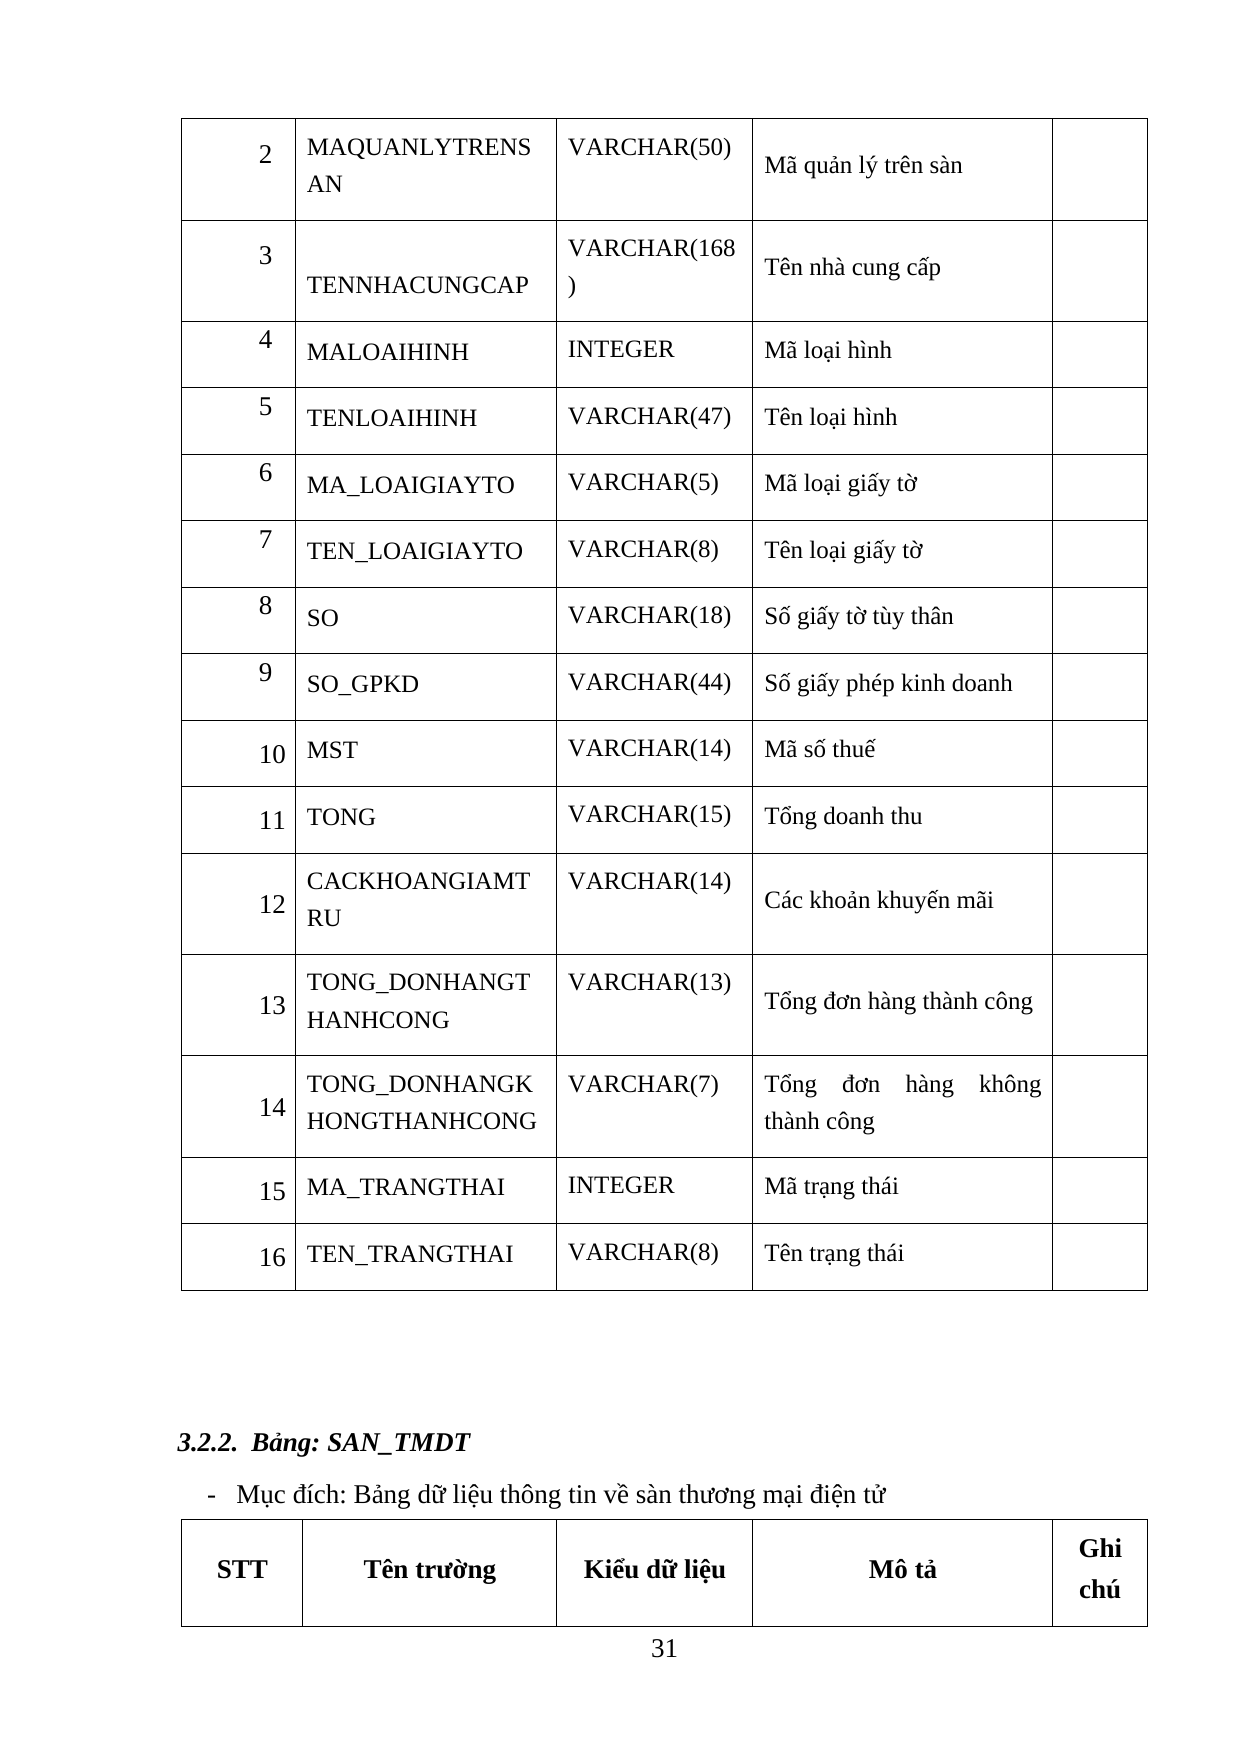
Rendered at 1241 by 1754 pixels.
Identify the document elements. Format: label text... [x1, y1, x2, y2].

table_cell [1053, 388, 1147, 454]
table_cell [1053, 455, 1147, 520]
table_cell INTEGER [557, 1158, 752, 1223]
table_cell [1053, 1056, 1147, 1157]
table_cell MST [296, 721, 556, 786]
table_cell VARCHAR(8) [557, 1224, 752, 1289]
table_cell CACKHOANGIAMTRU [296, 854, 556, 954]
table_cell [182, 388, 295, 454]
table_cell MA_TRANGTHAI [296, 1158, 556, 1223]
table_cell Số giấy phép kinh doanh [753, 654, 1052, 719]
table_cell Tổng đơn hàng không thành công [753, 1056, 1052, 1157]
table_cell TONG_DONHANGKHONGTHANHCONG [296, 1056, 556, 1157]
table_cell [1053, 1224, 1147, 1289]
table_header Mô tả [753, 1520, 1052, 1626]
table_cell TENNHACUNGCAP [296, 221, 556, 321]
table_cell VARCHAR(7) [557, 1056, 752, 1157]
table_cell [1053, 654, 1147, 719]
table_cell Số giấy tờ tùy thân [753, 588, 1052, 653]
table_cell TONG_DONHANGTHANHCONG [296, 955, 556, 1055]
table_header STT [182, 1520, 302, 1626]
table_cell [1053, 1158, 1147, 1223]
table_cell Tên nhà cung cấp [753, 221, 1052, 321]
table_cell [182, 721, 295, 786]
table_cell VARCHAR(50) [557, 119, 752, 219]
table_cell TEN_TRANGTHAI [296, 1224, 556, 1289]
table_cell Tổng đơn hàng thành công [753, 955, 1052, 1055]
table_cell SO [296, 588, 556, 653]
list Mục đích: Bảng dữ liệu thông tin về sàn thương mại điện tử [177, 1478, 1152, 1510]
table_cell Tên loại hình [753, 388, 1052, 454]
table_cell Tổng doanh thu [753, 787, 1052, 852]
table_cell [182, 787, 295, 852]
table_cell [1053, 854, 1147, 954]
table_cell [182, 588, 295, 653]
table_cell MAQUANLYTRENSAN [296, 119, 556, 219]
table_cell [1053, 787, 1147, 852]
table_cell VARCHAR(5) [557, 455, 752, 520]
table_cell VARCHAR(14) [557, 721, 752, 786]
table_cell Các khoản khuyến mãi [753, 854, 1052, 954]
subtitle Bảng: SAN_TMDT [177, 1426, 1152, 1457]
table_cell TENLOAIHINH [296, 388, 556, 454]
table_cell Mã số thuế [753, 721, 1052, 786]
table_cell VARCHAR(8) [557, 521, 752, 587]
table_cell SO_GPKD [296, 654, 556, 719]
table_cell TEN_LOAIGIAYTO [296, 521, 556, 587]
table_cell VARCHAR(47) [557, 388, 752, 454]
table_cell [1053, 721, 1147, 786]
table_cell [182, 654, 295, 719]
table_cell [1053, 588, 1147, 653]
table_header Ghi chú [1053, 1520, 1147, 1626]
table_cell [182, 1224, 295, 1289]
table_header Kiểu dữ liệu [557, 1520, 752, 1626]
table_cell [182, 119, 295, 219]
table_cell [182, 1056, 295, 1157]
table_cell [182, 521, 295, 587]
table_cell TONG [296, 787, 556, 852]
table_cell VARCHAR(168) [557, 221, 752, 321]
table_cell [182, 955, 295, 1055]
table_cell VARCHAR(18) [557, 588, 752, 653]
table_cell [1053, 221, 1147, 321]
table_cell Mã loại hình [753, 322, 1052, 387]
table_cell VARCHAR(44) [557, 654, 752, 719]
table_cell Mã loại giấy tờ [753, 455, 1052, 520]
table_cell [1053, 119, 1147, 219]
table_cell [1053, 322, 1147, 387]
table_cell Mã quản lý trên sàn [753, 119, 1052, 219]
table_cell [182, 221, 295, 321]
table_cell [182, 322, 295, 387]
table_cell [182, 1158, 295, 1223]
table_cell [182, 455, 295, 520]
table_header Tên trường [303, 1520, 556, 1626]
table_cell Tên loại giấy tờ [753, 521, 1052, 587]
table_cell [182, 854, 295, 954]
table_cell Mã trạng thái [753, 1158, 1052, 1223]
table_cell INTEGER [557, 322, 752, 387]
table_cell MALOAIHINH [296, 322, 556, 387]
table_cell [1053, 521, 1147, 587]
table_cell [1053, 955, 1147, 1055]
table_cell MA_LOAIGIAYTO [296, 455, 556, 520]
table_cell VARCHAR(14) [557, 854, 752, 954]
table_cell Tên trạng thái [753, 1224, 1052, 1289]
table_cell VARCHAR(13) [557, 955, 752, 1055]
table_cell VARCHAR(15) [557, 787, 752, 852]
